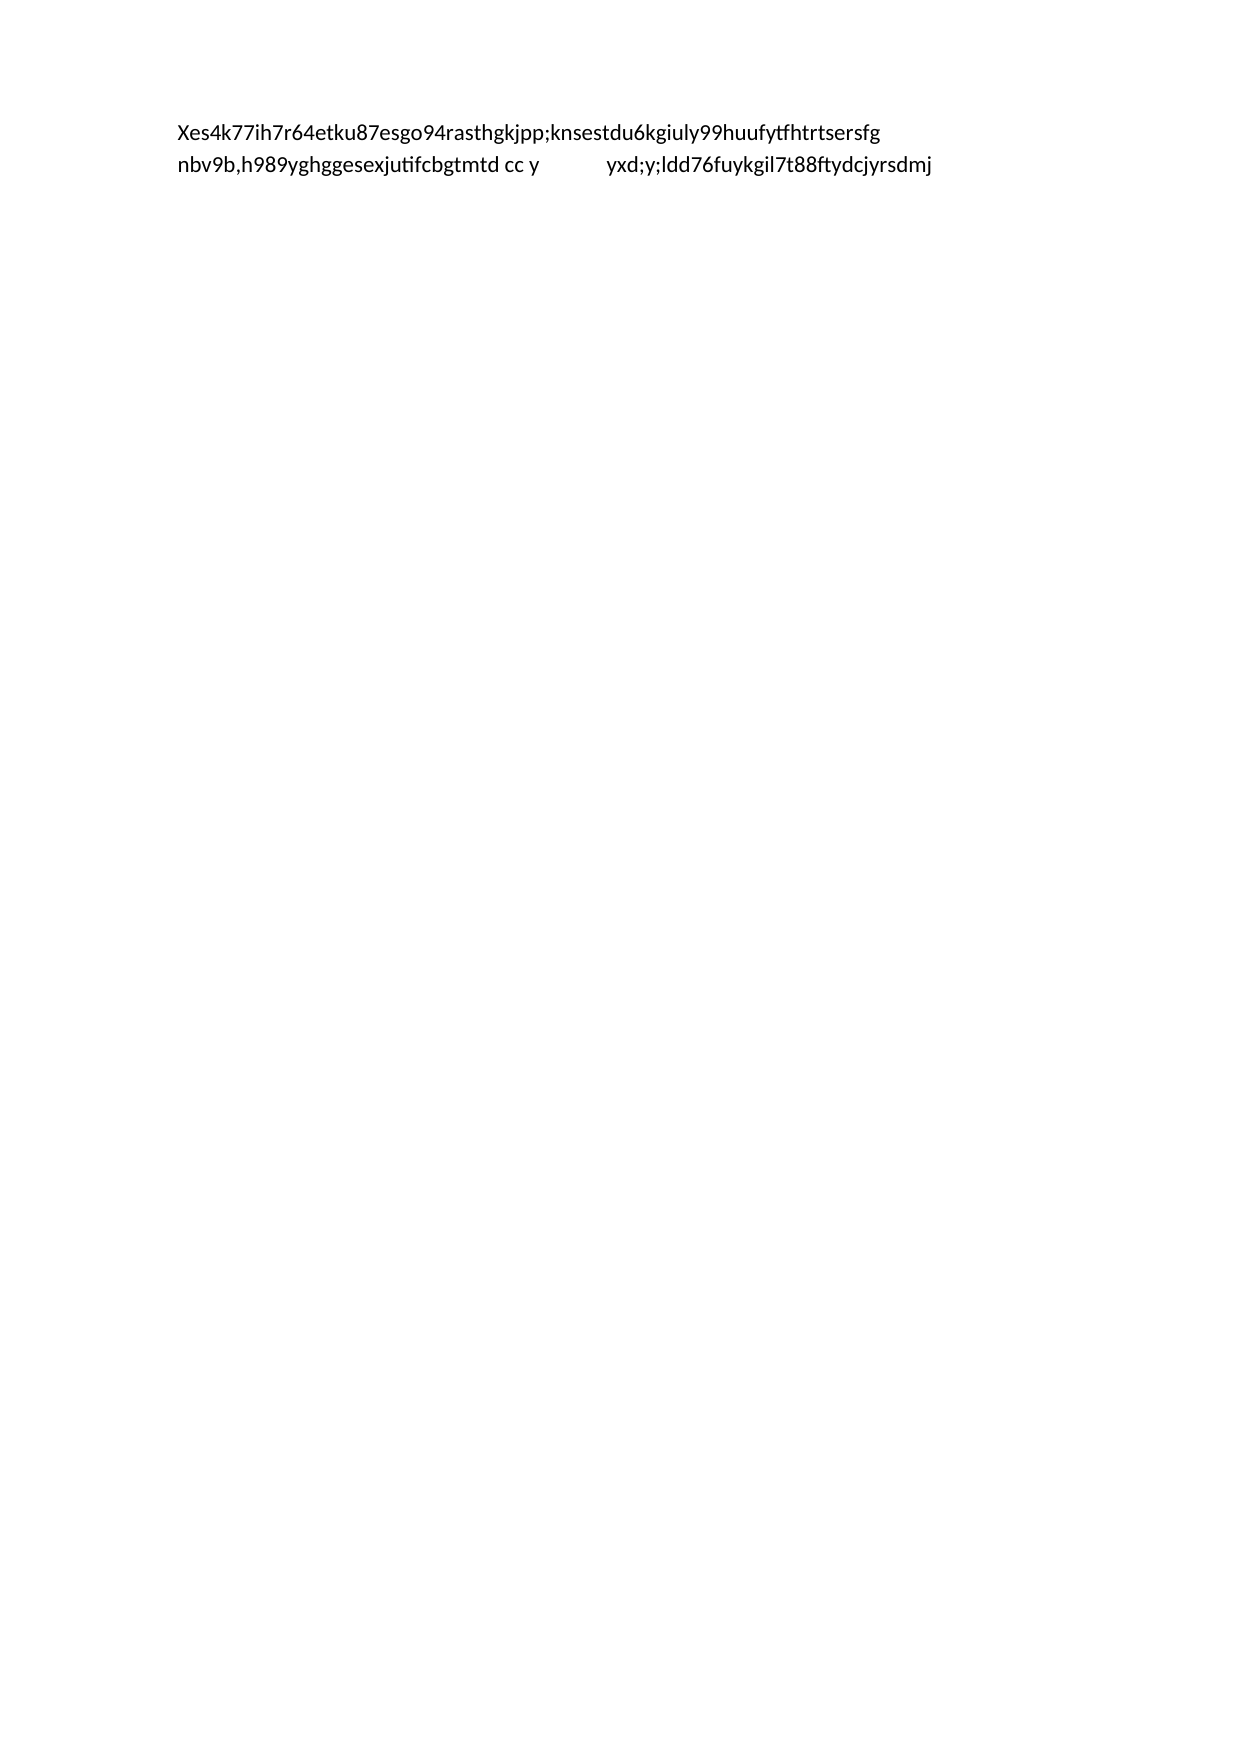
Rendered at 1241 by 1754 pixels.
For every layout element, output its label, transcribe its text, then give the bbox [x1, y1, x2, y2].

text Xes4k77ih7r64etku87esgo94rasthgkjpp;knsestdu6kgiuly99huufytfhtrtsersfg nbv9b,h989yghggesexjutifcbgtmtd cc y yxd;y;ldd76fuykgil7t88ftydcjyrsdmj [177, 118, 1152, 178]
